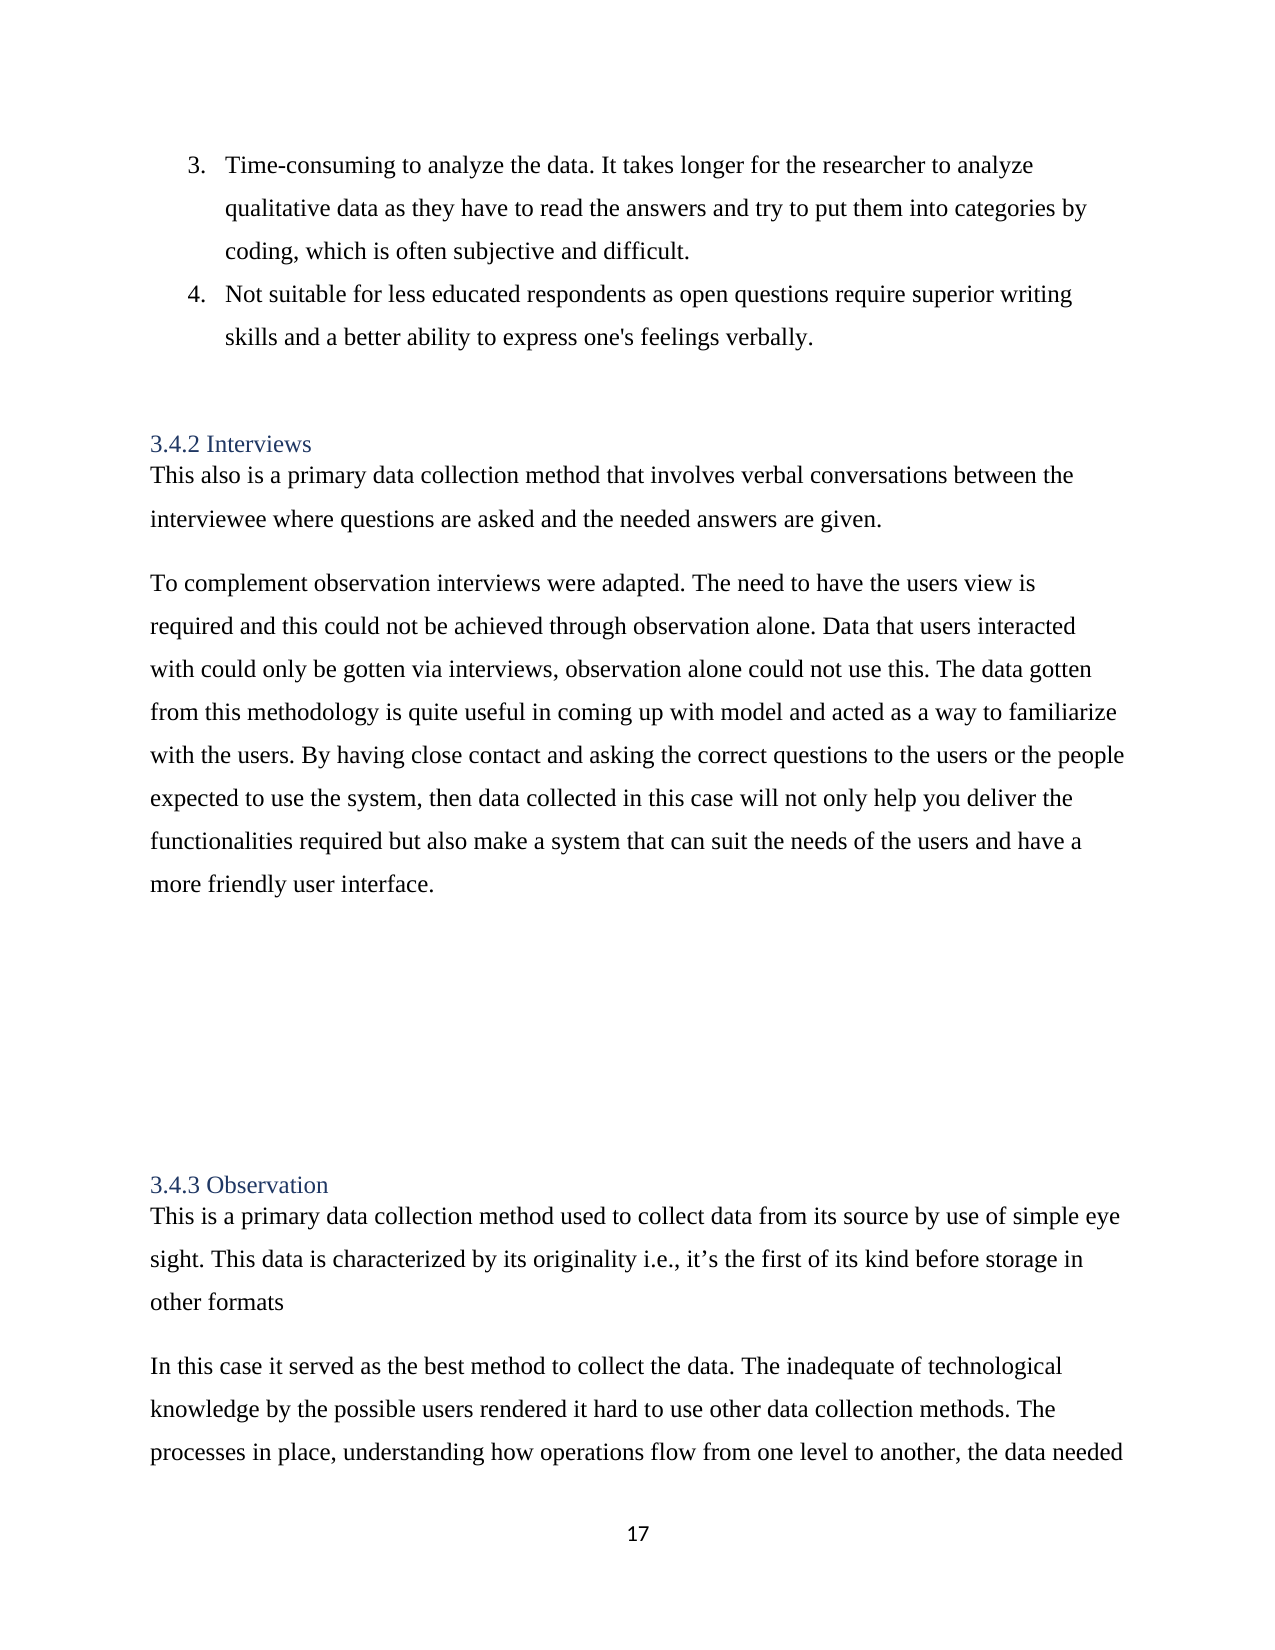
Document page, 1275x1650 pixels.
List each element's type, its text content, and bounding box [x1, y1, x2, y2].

text To complement observation interviews were adapted. The need to have the users view is required and this could not be achieved through observation alone. Data that users interacted with could only be gotten via interviews, observation alone could not use this. The data gotten from this methodology is quite useful in coming up with model and acted as a way to familiarize with the users. By having close contact and asking the correct questions to the users or the people expected to use the system, then data collected in this case will not only help you deliver the functionalities required but also make a system that can suit the needs of the users and have a more friendly user interface. [150, 568, 1125, 898]
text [150, 1351, 1125, 1466]
subtitle 3.4.2 Interviews [150, 429, 1125, 458]
list Not suitable for less educated respondents as open questions require superior writing skills and a better ability to express one's feelings verbally. [187, 279, 1125, 351]
text This also is a primary data collection method that involves verbal conversations between the interviewee where questions are asked and the needed answers are given. [150, 461, 1125, 532]
text This is a primary data collection method used to collect data from its source by use of simple eye sight. This data is characterized by its originality i.e., it’s the first of its kind before storage in other formats [150, 1201, 1125, 1316]
list Time-consuming to analyze the data. It takes longer for the researcher to analyze qualitative data as they have to read the answers and try to put them into categories by coding, which is often subjective and difficult. [187, 150, 1125, 265]
subtitle 3.4.3 Observation [150, 1170, 1125, 1199]
